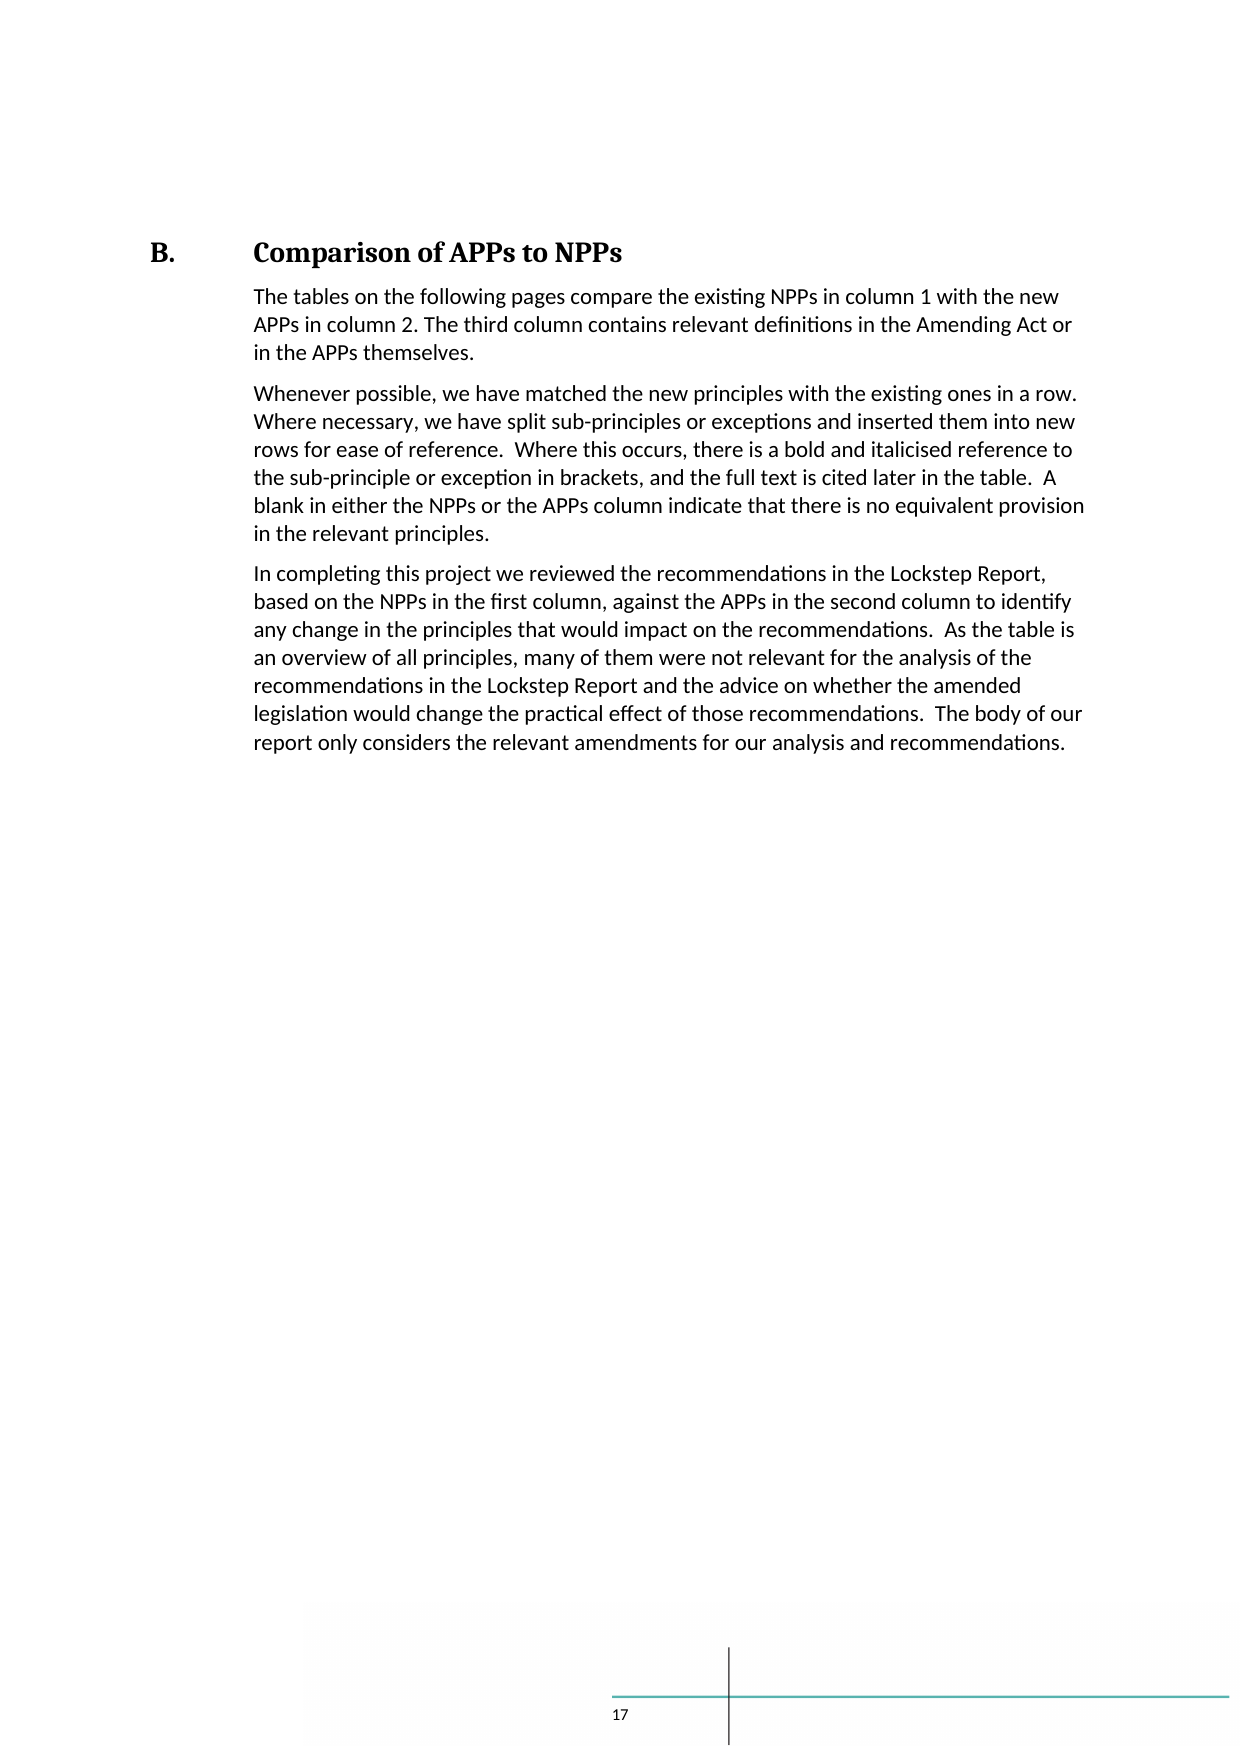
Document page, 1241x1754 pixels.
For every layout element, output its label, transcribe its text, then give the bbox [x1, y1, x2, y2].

text In completing this project we reviewed the recommendations in the Lockstep Report, based on the NPPs in the first column, against the APPs in the second column to identify any change in the principles that would impact on the recommendations. As the table is an overview of all principles, many of them were not relevant for the analysis of the recommendations in the Lockstep Report and the advice on whether the amended legislation would change the practical effect of those recommendations. The body of our report only considers the relevant amendments for our analysis and recommendations. [253, 559, 1090, 756]
text Comparison of APPs to NPPs [150, 236, 1090, 270]
text Whenever possible, we have matched the new principles with the existing ones in a row. Where necessary, we have split sub-principles or exceptions and inserted them into new rows for ease of reference. Where this occurs, there is a bold and italicised reference to the sub-principle or exception in brackets, and the full text is cited later in the table. A blank in either the NPPs or the APPs column indicate that there is no equivalent provision in the relevant principles. [253, 379, 1090, 547]
picture [303, 1602, 1241, 1746]
text The tables on the following pages compare the existing NPPs in column 1 with the new APPs in column 2. The third column contains relevant definitions in the Amending Act or in the APPs themselves. [253, 282, 1090, 366]
